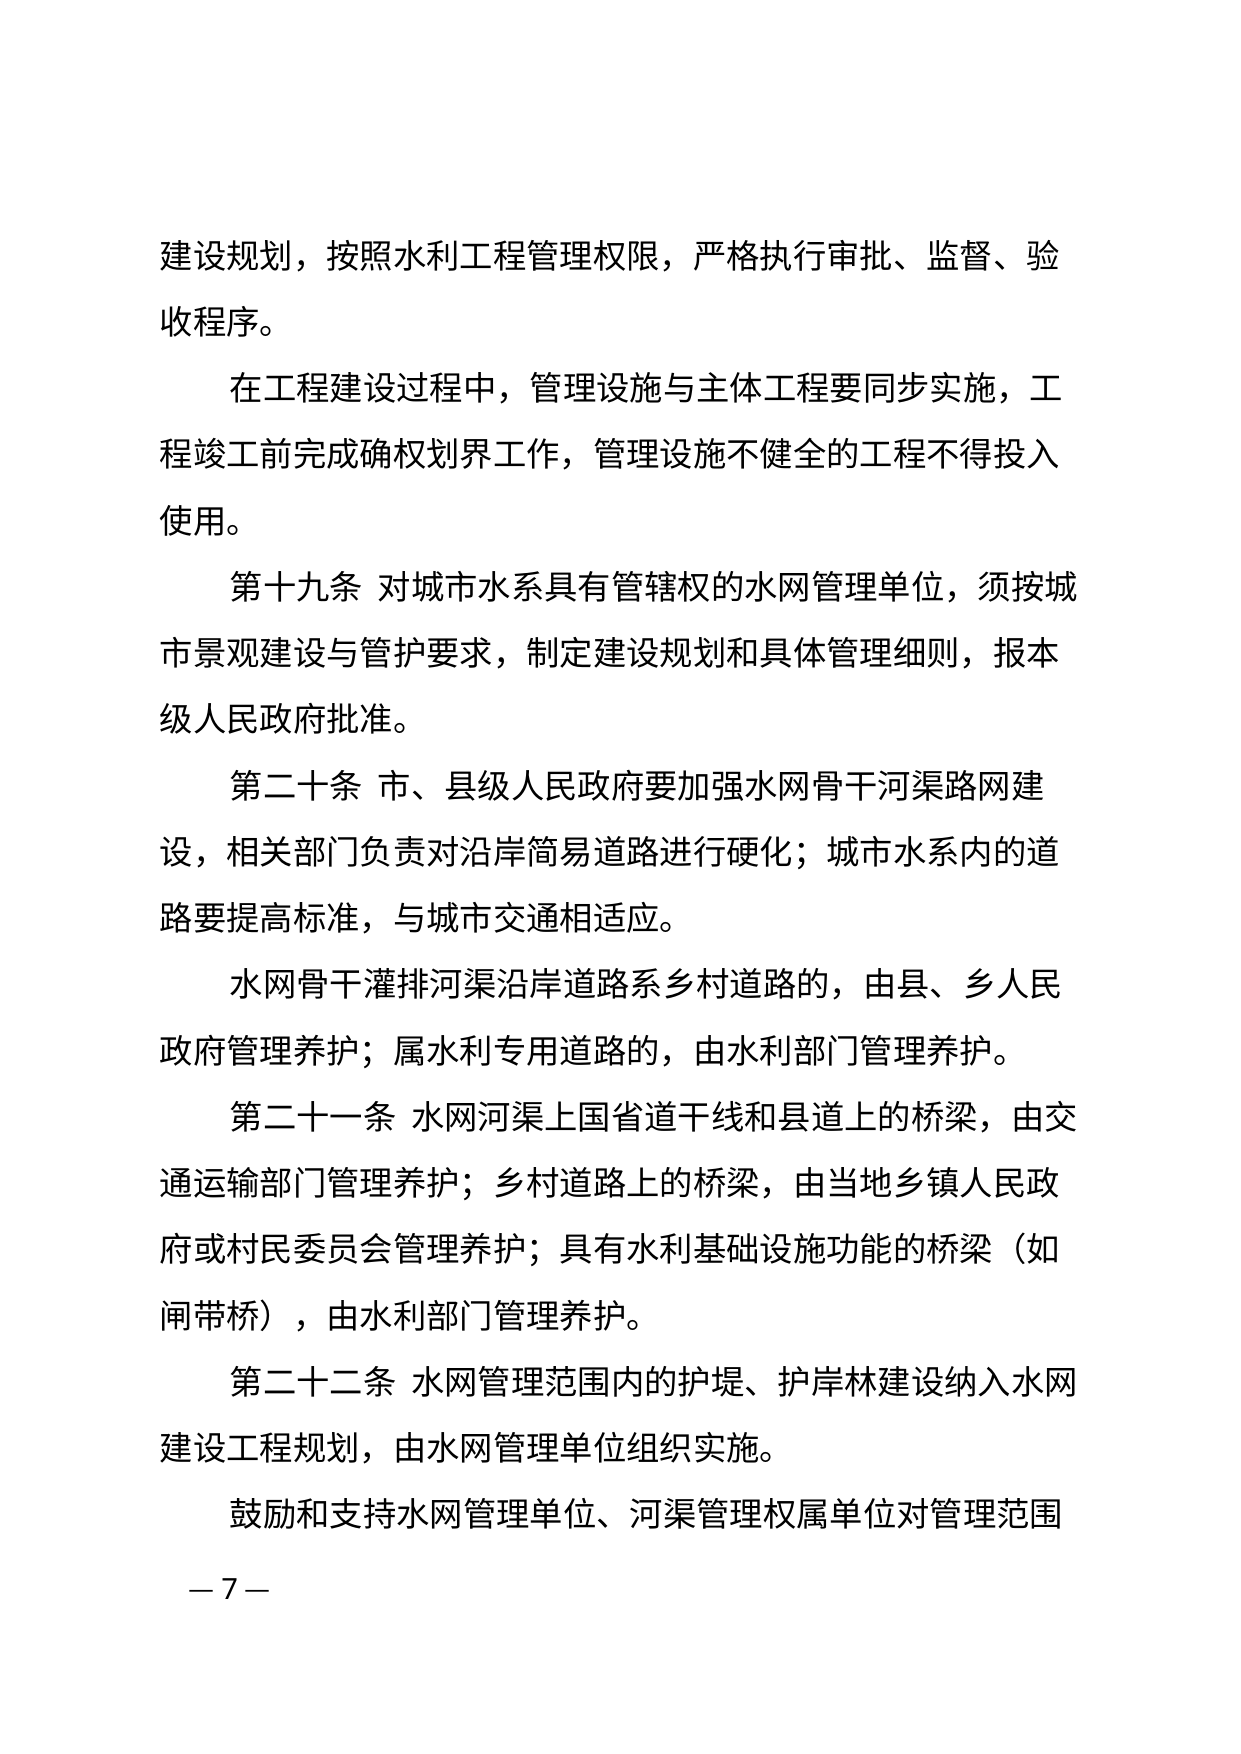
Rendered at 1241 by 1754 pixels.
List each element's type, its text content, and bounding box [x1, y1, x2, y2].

text 第二十条 市、县级人民政府要加强水网骨干河渠路网建设，相关部门负责对沿岸简易道路进行硬化；城市水系内的道路要提高标准，与城市交通相适应。 [159, 750, 1081, 949]
text 第十九条 对城市水系具有管辖权的水网管理单位，须按城市景观建设与管护要求，制定建设规划和具体管理细则，报本级人民政府批准。 [159, 552, 1081, 750]
text 第二十一条 水网河渠上国省道干线和县道上的桥梁，由交通运输部门管理养护；乡村道路上的桥梁，由当地乡镇人民政府或村民委员会管理养护；具有水利基础设施功能的桥梁（如闸带桥），由水利部门管理养护。 [159, 1082, 1081, 1347]
text 水网骨干灌排河渠沿岸道路系乡村道路的，由县、乡人民政府管理养护；属水利专用道路的，由水利部门管理养护。 [159, 949, 1081, 1082]
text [159, 220, 1081, 353]
text 在工程建设过程中，管理设施与主体工程要同步实施，工程竣工前完成确权划界工作，管理设施不健全的工程不得投入使用。 [159, 353, 1081, 552]
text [159, 1479, 1081, 1545]
text 第二十二条 水网管理范围内的护堤、护岸林建设纳入水网建设工程规划，由水网管理单位组织实施。 [159, 1347, 1081, 1479]
